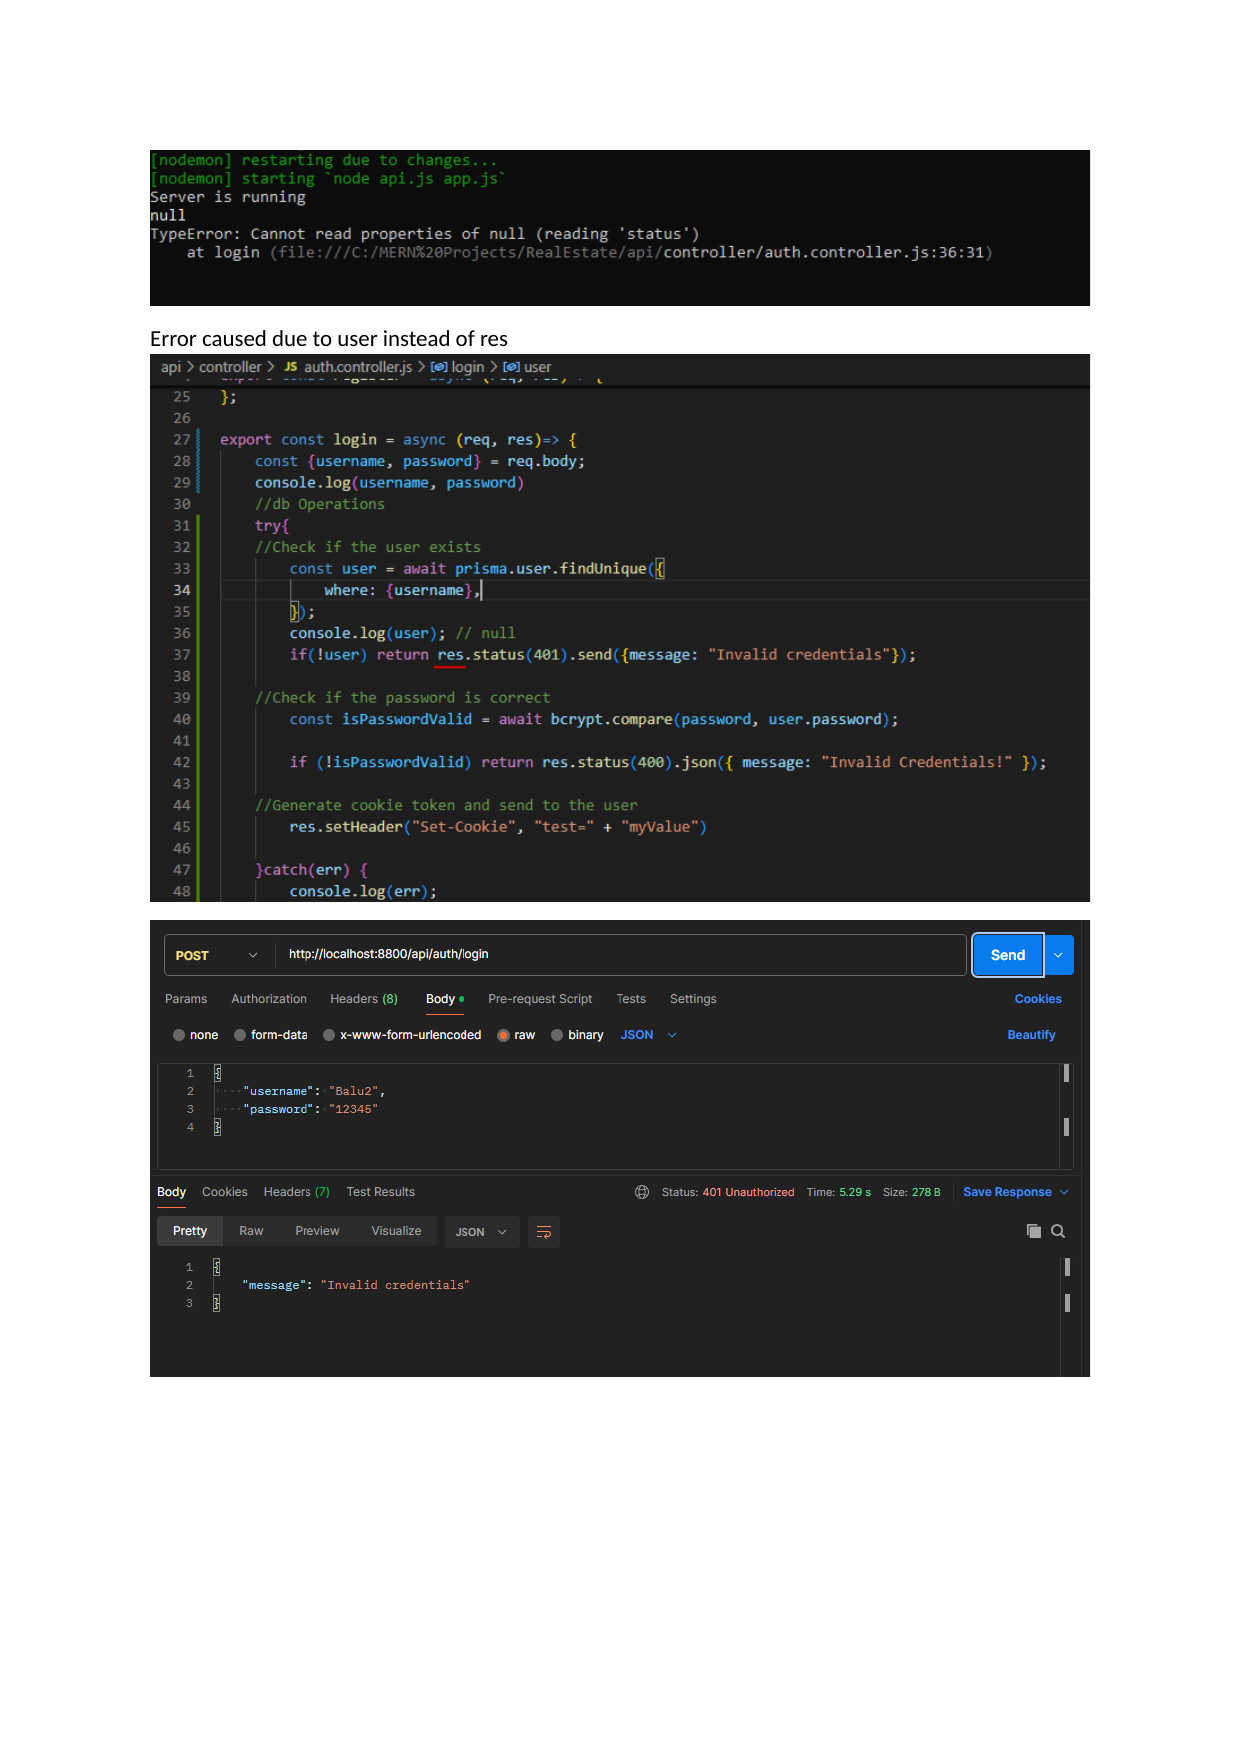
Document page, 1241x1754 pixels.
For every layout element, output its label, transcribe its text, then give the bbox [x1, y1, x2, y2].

text Error caused due to user instead of res [150, 324, 1090, 354]
picture [150, 150, 1091, 306]
picture [150, 354, 1091, 902]
picture [150, 920, 1091, 1377]
